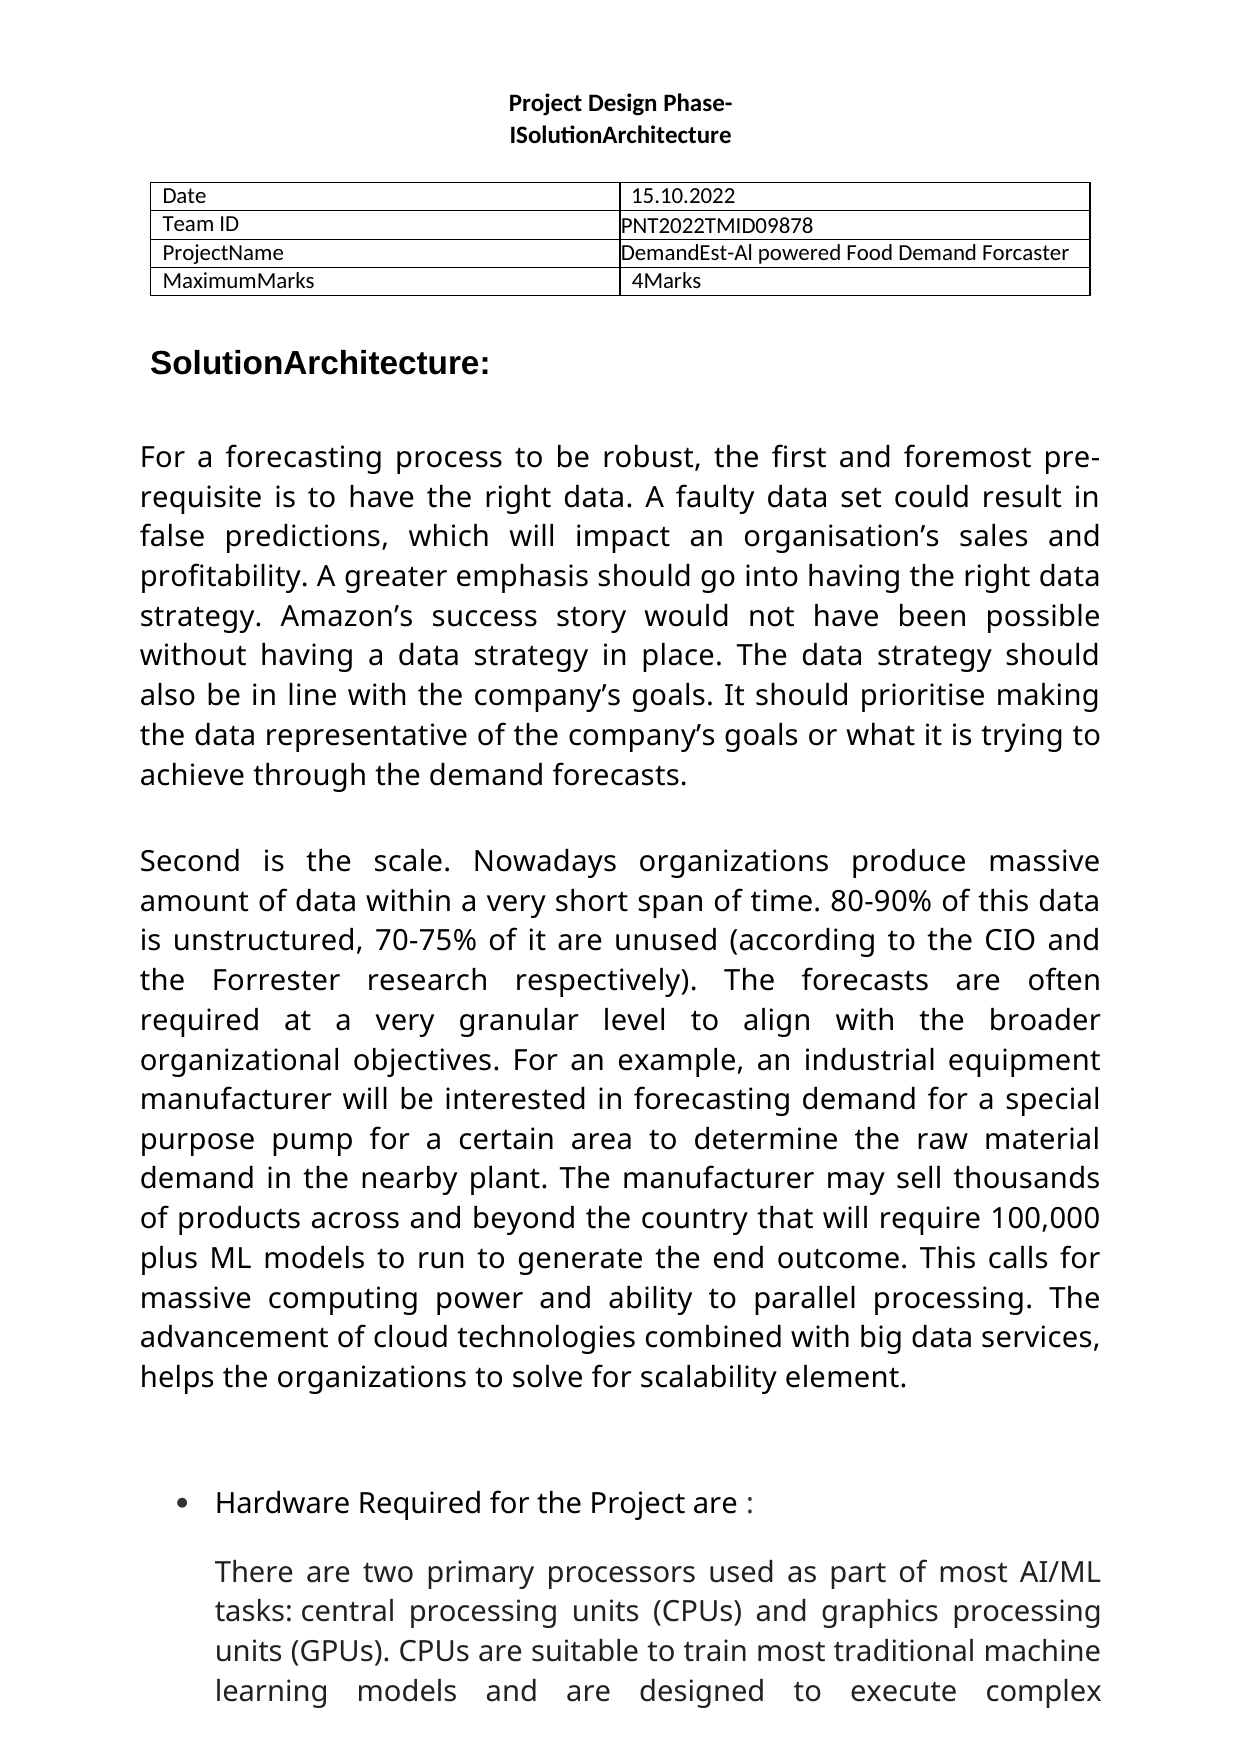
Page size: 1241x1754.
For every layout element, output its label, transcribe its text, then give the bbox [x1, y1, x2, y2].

text SolutionArchitecture: [150, 343, 1103, 381]
table_cell DemandEst-Al powered Food Demand Forcaster [621, 240, 1089, 267]
table_cell ProjectName [151, 240, 619, 267]
table_header Date [151, 183, 619, 210]
table_cell Team ID [151, 211, 619, 239]
subtitle Project Design Phase-ISolutionArchitecture [505, 87, 736, 149]
table_cell PNT2022TMID09878 [621, 211, 1089, 239]
table_cell MaximumMarks [151, 268, 619, 295]
table_header 15.10.2022 [621, 183, 1089, 210]
table_cell 4Marks [621, 268, 1089, 295]
text For a forecasting process to be robust, the first and foremost pre-requisite is to have the right data. A faulty data set could result in false predictions, which will impact an organisation’s sales and profitability. A greater emphasis should go into having the right data strategy. Amazon’s success story would not have been possible without having a data strategy in place. The data strategy should also be in line with the company’s goals. It should prioritise making the data representative of the company’s goals or what it is trying to achieve through the demand forecasts. [139, 436, 1103, 793]
list Hardware Required for the Project are : [177, 1482, 1103, 1522]
text Second is the scale. Nowadays organizations produce massive amount of data within a very short span of time. 80-90% of this data is unstructured, 70-75% of it are unused (according to the CIO and the Forrester research respectively). The forecasts are often required at a very granular level to align with the broader organizational objectives. For an example, an industrial equipment manufacturer will be interested in forecasting demand for a special purpose pump for a certain area to determine the raw material demand in the nearby plant. The manufacturer may sell thousands of products across and beyond the country that will require 100,000 plus ML models to run to generate the end outcome. This calls for massive computing power and ability to parallel processing. The advancement of cloud technologies combined with big data services, helps the organizations to solve for scalability element. [139, 840, 1103, 1396]
